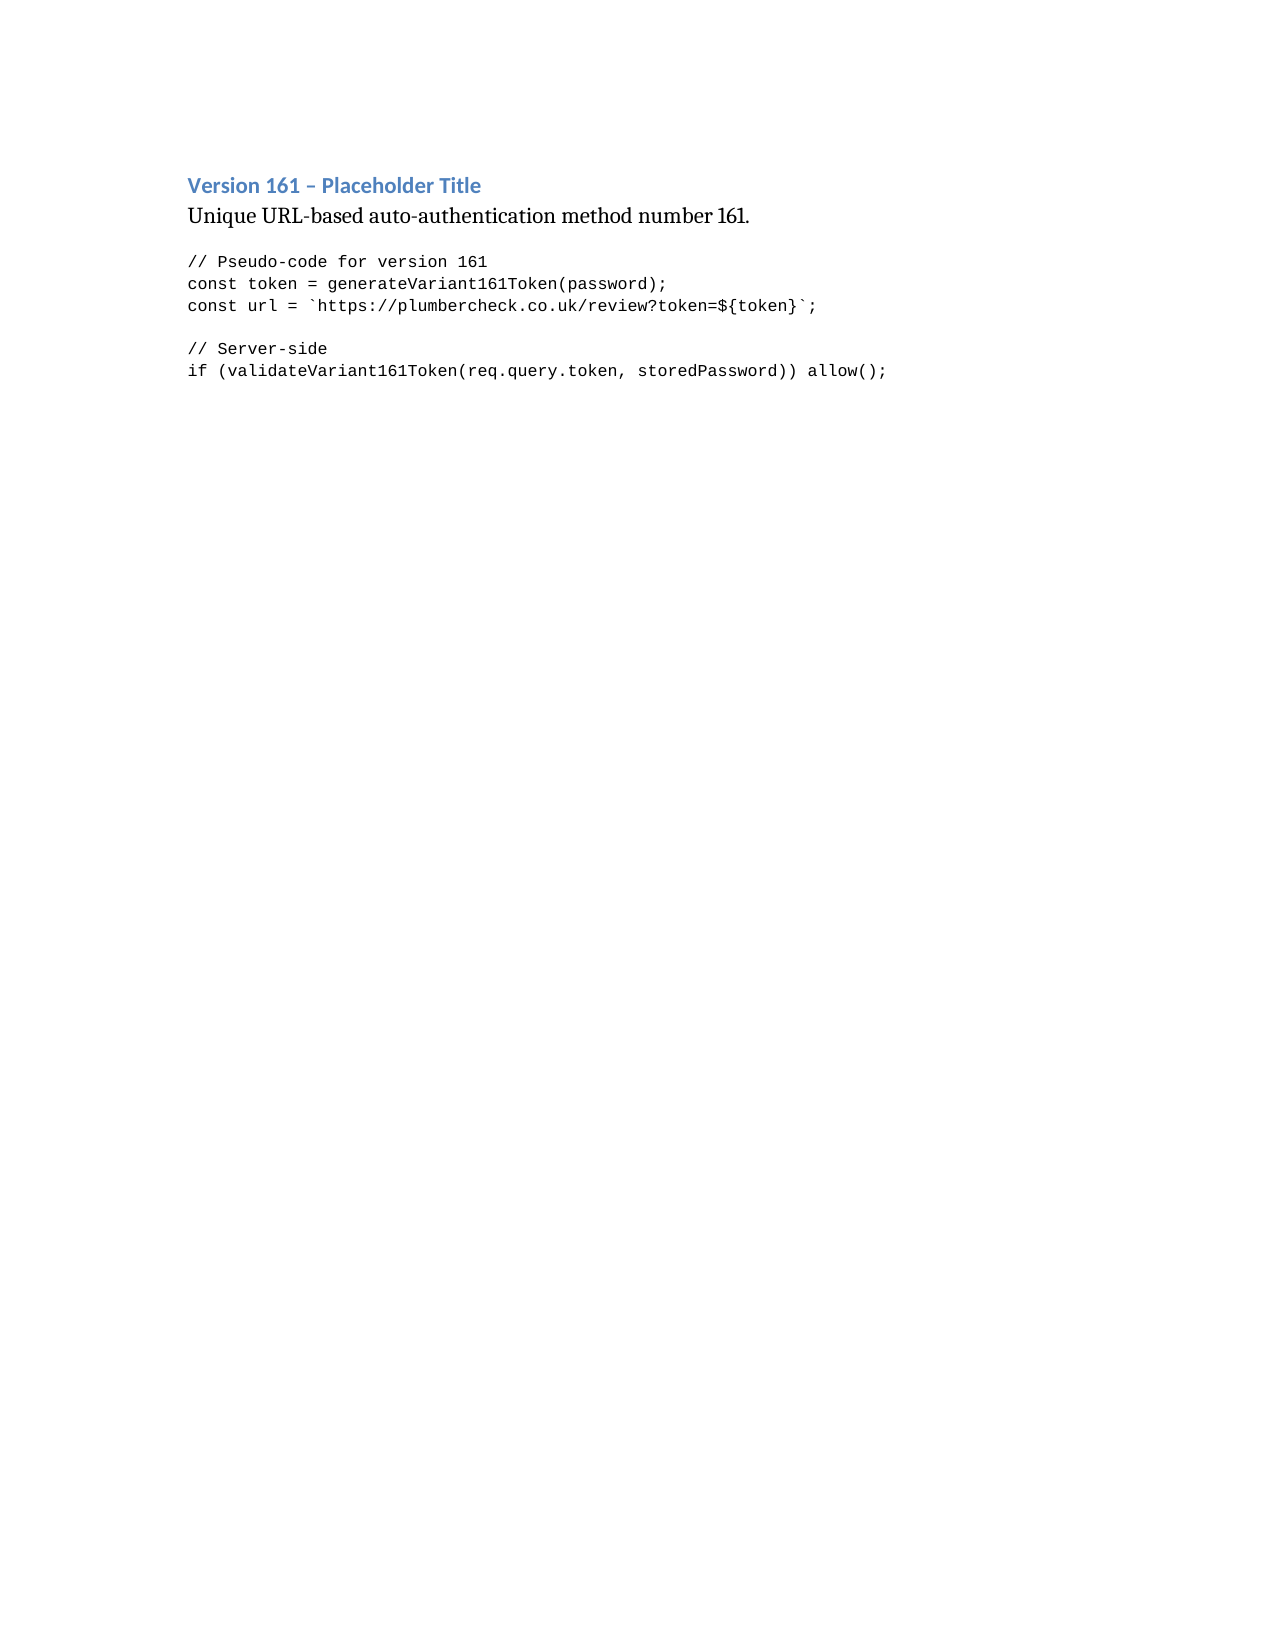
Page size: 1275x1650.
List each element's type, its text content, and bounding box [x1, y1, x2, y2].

subtitle Version 161 – Placeholder Title [187, 171, 1087, 199]
text // Pseudo-code for version 161 const token = generateVariant161Token(password); const url = `https://plumbercheck.co.uk/review?token=${token}`; // Server-side if (validateVariant161Token(req.query.token, storedPassword)) allow(); [187, 254, 1087, 381]
text Unique URL-based auto-authentication method number 161. [187, 203, 1087, 229]
